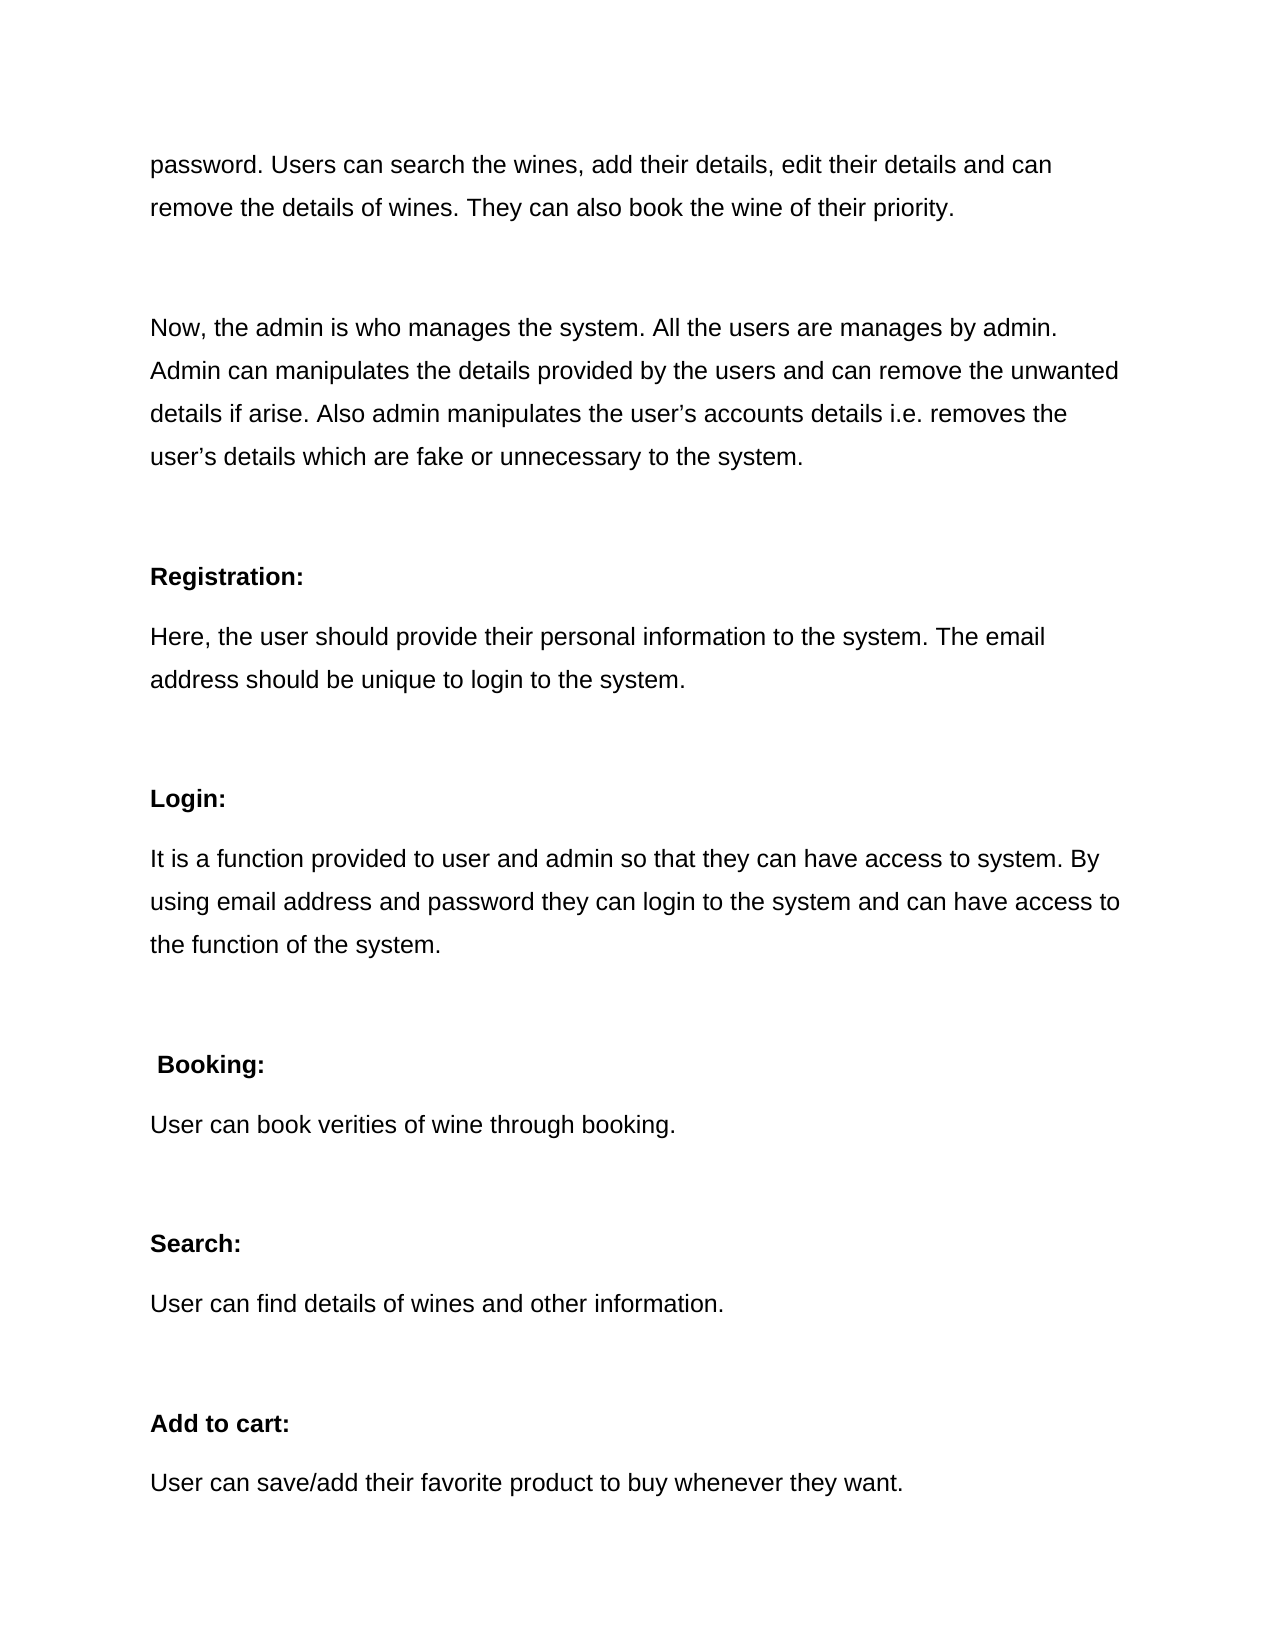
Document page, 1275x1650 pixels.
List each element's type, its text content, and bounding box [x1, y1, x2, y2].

text Login: [150, 784, 1125, 813]
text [150, 150, 1125, 222]
text User can find details of wines and other information. [150, 1289, 1125, 1318]
text Registration: [150, 562, 1125, 590]
text Here, the user should provide their personal information to the system. The email address should be unique to login to the system. [150, 621, 1125, 693]
text Booking: [150, 1050, 1125, 1078]
text Add to cart: [150, 1408, 1125, 1437]
text User can book verities of wine through booking. [150, 1109, 1125, 1138]
text Search: [150, 1229, 1125, 1258]
text It is a function provided to user and admin so that they can have access to system. By using email address and password they can login to the system and can have access to the function of the system. [150, 844, 1125, 959]
text User can save/add their favorite product to buy whenever they want. [150, 1468, 1125, 1497]
text Now, the admin is who manages the system. All the users are manages by admin. Admin can manipulates the details provided by the users and can remove the unwanted details if arise. Also admin manipulates the user’s accounts details i.e. removes the user’s details which are fake or unnecessary to the system. [150, 313, 1125, 471]
